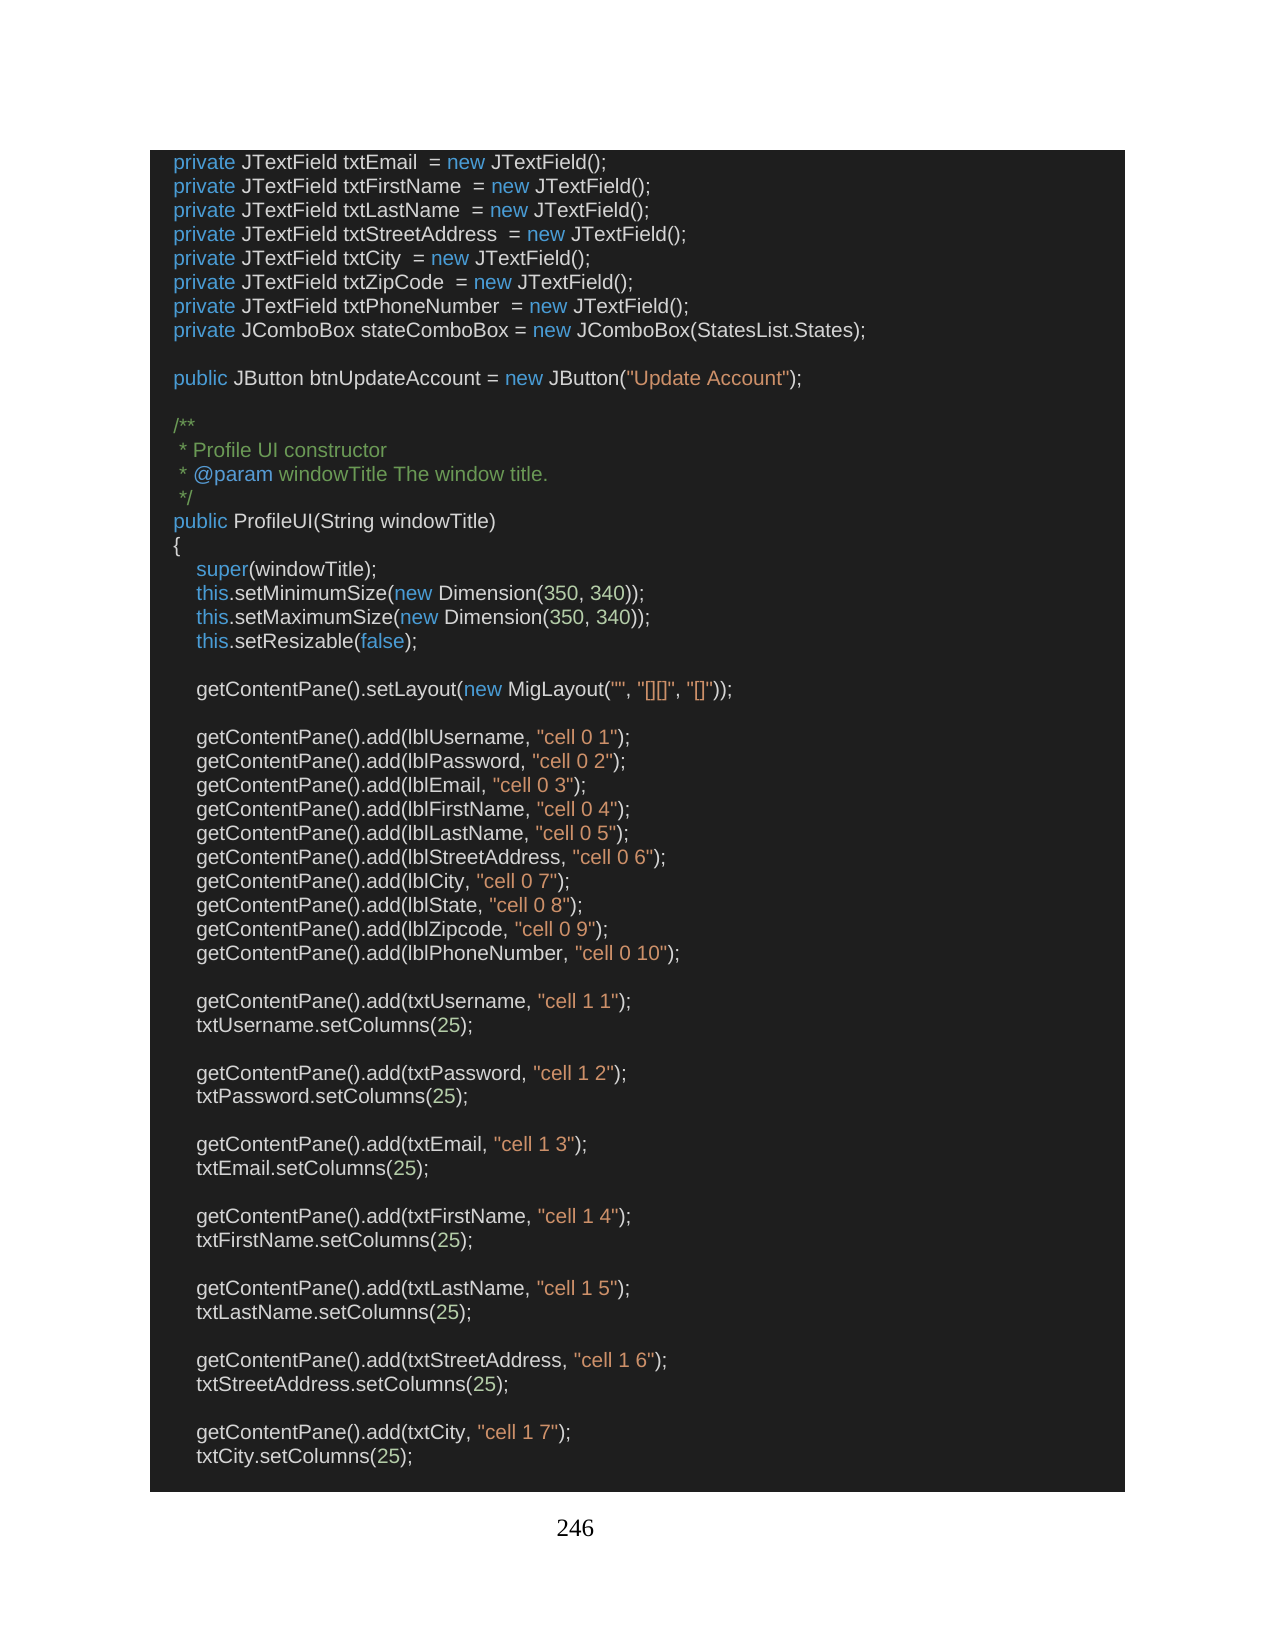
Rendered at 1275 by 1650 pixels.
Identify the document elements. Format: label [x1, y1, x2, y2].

text [150, 150, 1125, 1492]
